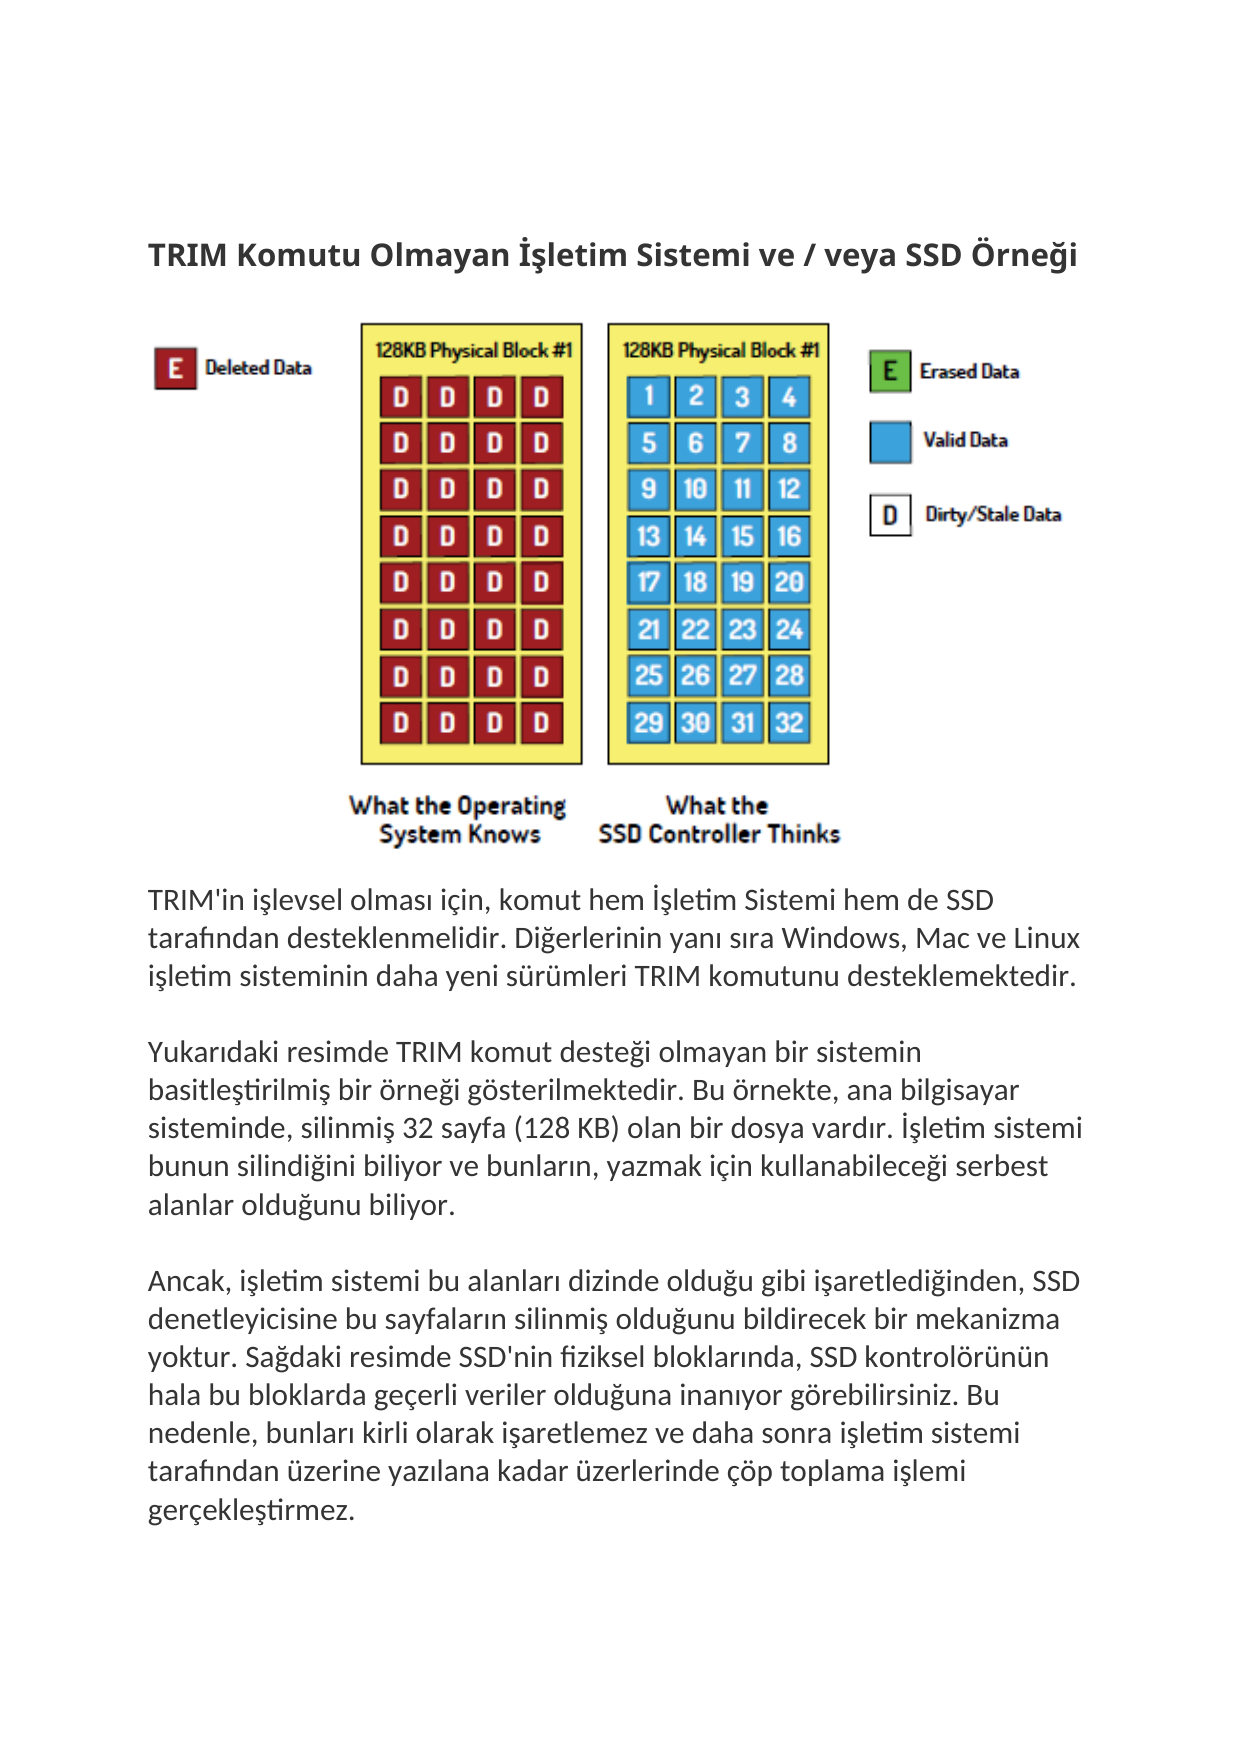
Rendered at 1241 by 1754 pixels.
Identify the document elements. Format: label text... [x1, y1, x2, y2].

text TRIM'in işlevsel olması için, komut hem İşletim Sistemi hem de SSD tarafından desteklenmelidir. Diğerlerinin yanı sıra Windows, Mac ve Linux işletim sisteminin daha yeni sürümleri TRIM komutunu desteklemektedir. [148, 879, 1093, 994]
text TRIM Komutu Olmayan İşletim Sistemi ve / veya SSD Örneği [148, 233, 1093, 275]
text Ancak, işletim sistemi bu alanları dizinde olduğu gibi işaretlediğinden, SSD denetleyicisine bu sayfaların silinmiş olduğunu bildirecek bir mekanizma yoktur. Sağdaki resimde SSD'nin fiziksel bloklarında, SSD kontrolörünün hala bu bloklarda geçerli veriler olduğuna inanıyor görebilirsiniz. Bu nedenle, bunları kirli olarak işaretlemez ve daha sonra işletim sistemi tarafından üzerine yazılana kadar üzerlerinde çöp toplama işlemi gerçekleştirmez. [148, 1261, 1093, 1528]
text Yukarıdaki resimde TRIM komut desteği olmayan bir sistemin basitleştirilmiş bir örneği gösterilmektedir. Bu örnekte, ana bilgisayar sisteminde, silinmiş 32 sayfa (128 KB) olan bir dosya vardır. İşletim sistemi bunun silindiğini biliyor ve bunların, yazmak için kullanabileceği serbest alanlar olduğunu biliyor. [148, 1032, 1093, 1223]
